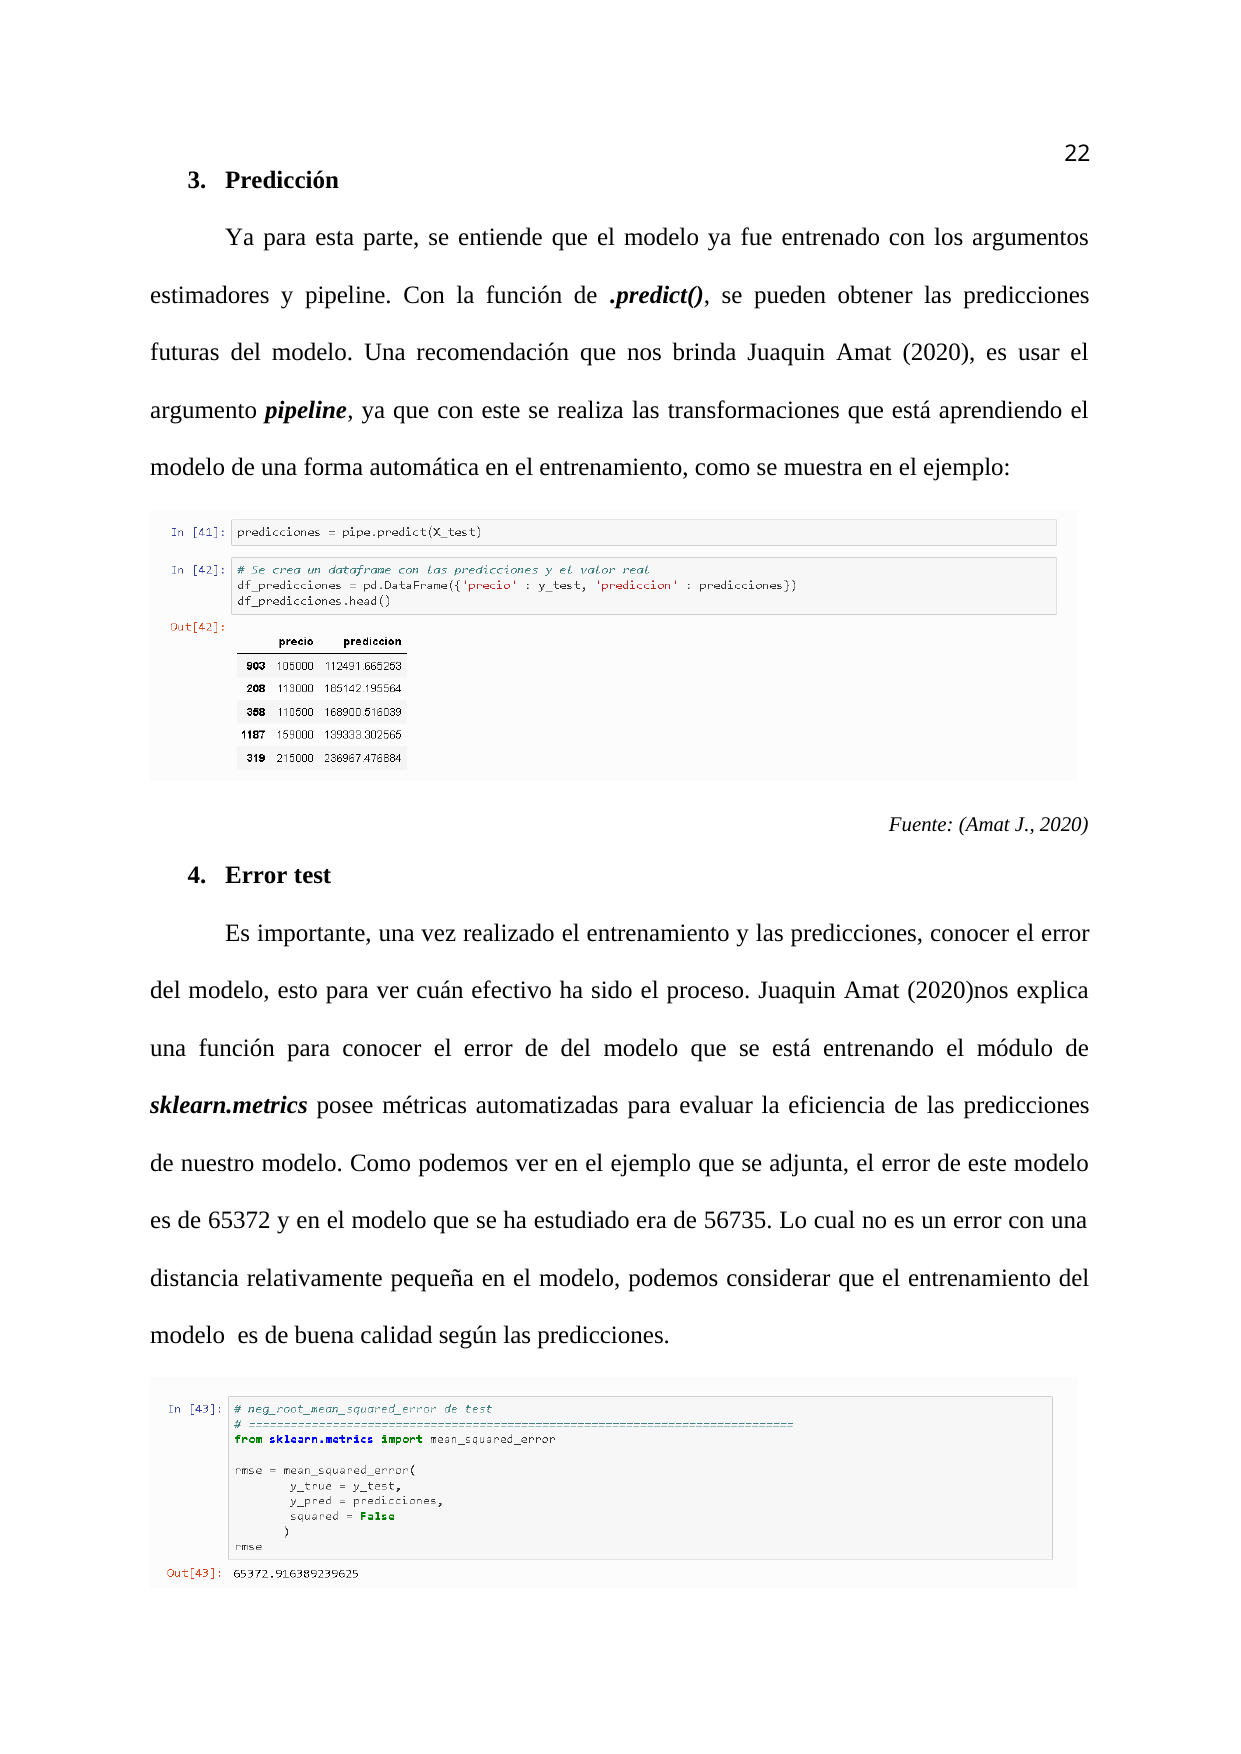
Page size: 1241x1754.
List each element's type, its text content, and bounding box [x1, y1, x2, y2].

list Error test [187, 860, 1090, 889]
picture [150, 1377, 1078, 1588]
text Es importante, una vez realizado el entrenamiento y las predicciones, conocer el error del modelo, esto para ver cuán efectivo ha sido el proceso. Juaquin Amat (2020)nos explica una función para conocer el error de del modelo que se está entrenando el módulo de sklearn.metrics posee métricas automatizadas para evaluar la eficiencia de las predicciones de nuestro modelo. Como podemos ver en el ejemplo que se adjunta, el error de este modelo es de 65372 y en el modelo que se ha estudiado era de 56735. Lo cual no es un error con una distancia relativamente pequeña en el modelo, podemos considerar que el entrenamiento del modelo es de buena calidad según las predicciones. [150, 918, 1090, 1349]
picture [150, 510, 1078, 781]
text Ya para esta parte, se entiende que el modelo ya fue entrenado con los argumentos estimadores y pipeline. Con la función de .predict(), se pueden obtener las predicciones futuras del modelo. Una recomendación que nos brinda Juaquin Amat (2020), es usar el argumento pipeline, ya que con este se realiza las transformaciones que está aprendiendo el modelo de una forma automática en el entrenamiento, como se muestra en el ejemplo: [150, 222, 1090, 481]
list Predicción [187, 165, 1090, 194]
text Fuente: (Amat J., 2020) [150, 812, 1090, 836]
